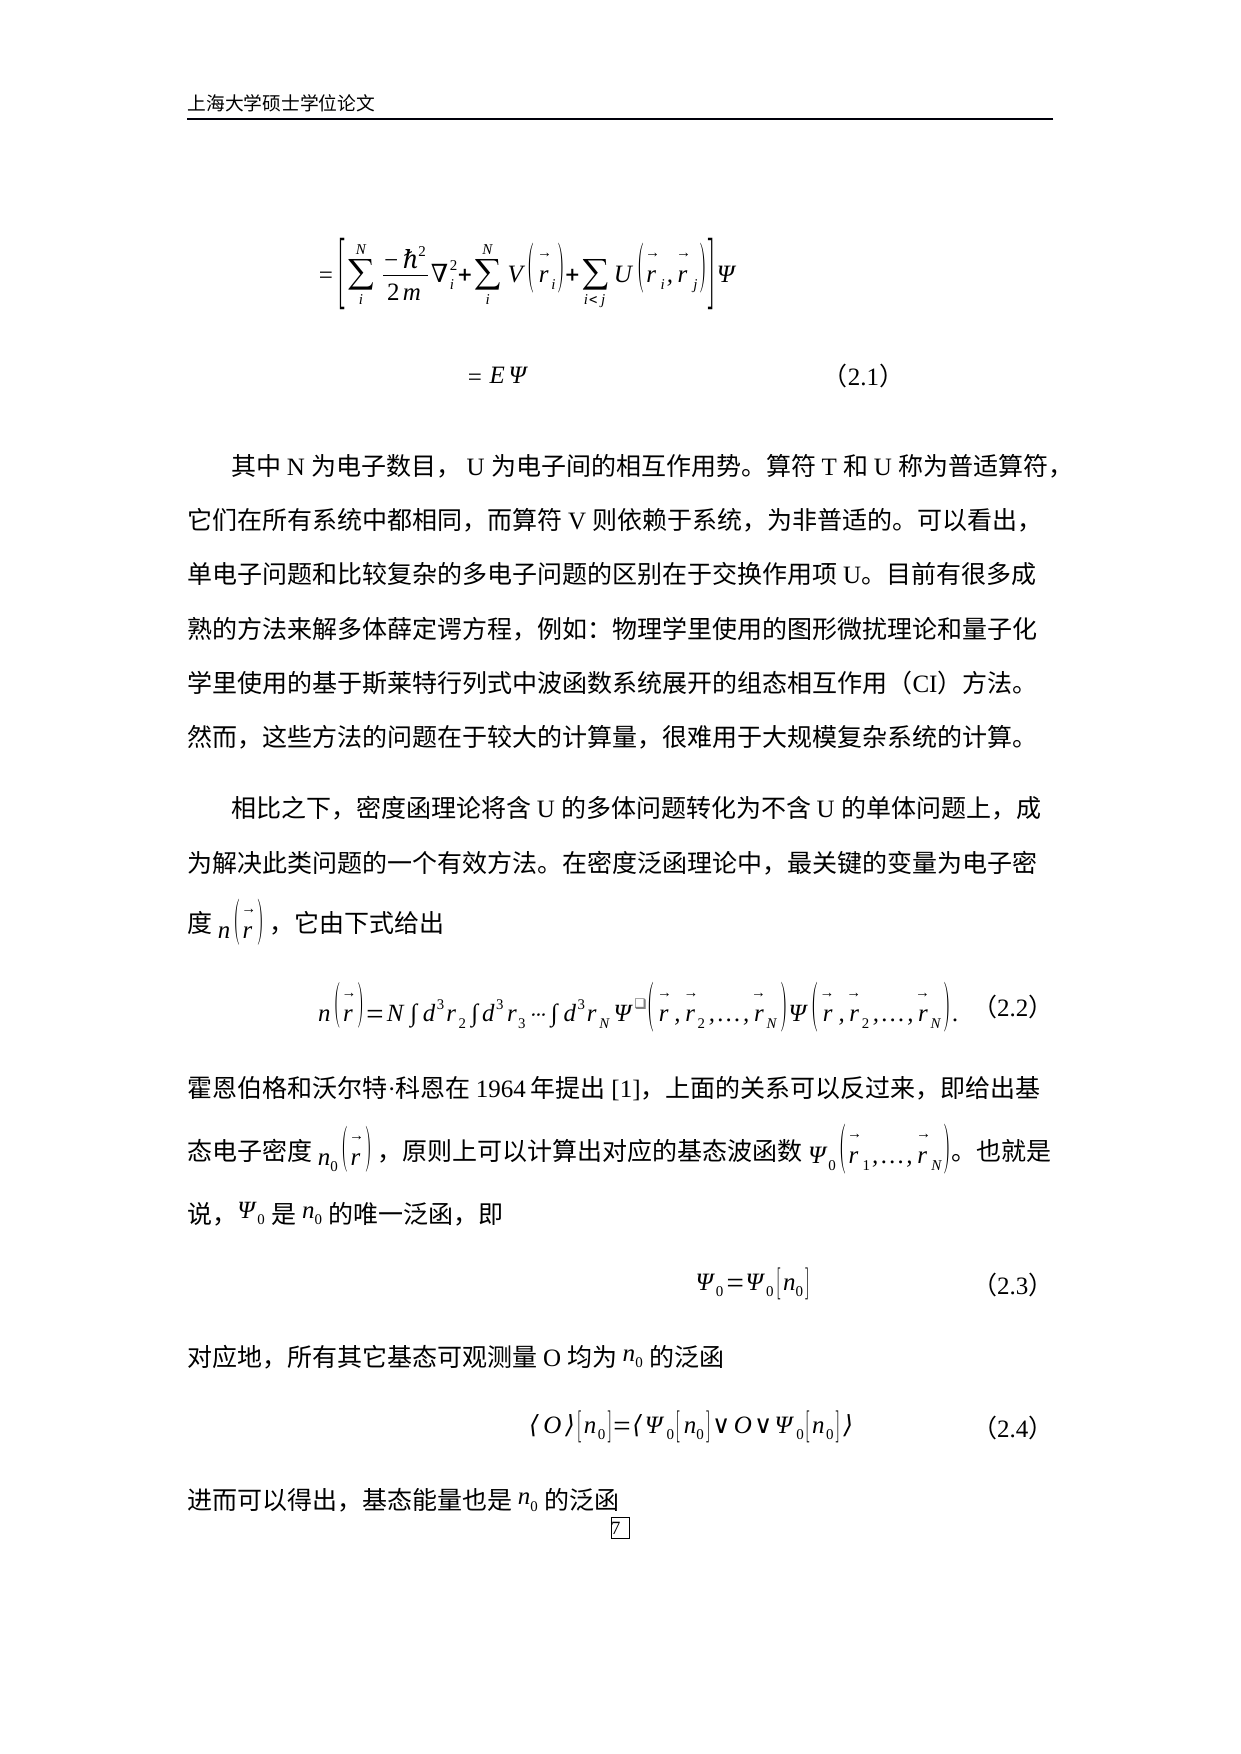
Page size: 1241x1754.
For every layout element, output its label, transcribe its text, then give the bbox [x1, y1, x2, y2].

text （2.4） [187, 1408, 1053, 1446]
text = （2.1） [275, 357, 1053, 393]
text 其中 N 为电子数目， U 为电子间的相互作用势。算符 T 和 U 称为普适算符，它们在所有系统中都相同，而算符 V 则依赖于系统，为非普适的。可以看出，单电子问题和比较复杂的多电子问题的区别在于交换作用项 U。目前有很多成熟的方法来解多体薛定谔方程，例如：物理学里使用的图形微扰理论和量子化学里使用的基于斯莱特行列式中波函数系统展开的组态相互作用（CI）方法。然而，这些方法的问题在于较大的计算量，很难用于大规模复杂系统的计算。 [187, 446, 1053, 754]
text 相比之下，密度函理论将含 U 的多体问题转化为不含 U 的单体问题上，成为解决此类问题的一个有效方法。在密度泛函理论中，最关键的变量为电子密度 ，它由下式给出 [187, 789, 1053, 947]
text （2.2） [187, 981, 1053, 1034]
text 霍恩伯格和沃尔特·科恩在1964年提出 [1]，上面的关系可以反过来，即给出基态电子密度 ，原则上可以计算出对应的基态波函数 。也就是说， 是 的唯一泛函，即 [187, 1069, 1053, 1231]
text = [275, 237, 1053, 311]
text 进而可以得出，基态能量也是 的泛函 [187, 1481, 1053, 1517]
text 对应地，所有其它基态可观测量 O 均为 的泛函 [187, 1337, 1053, 1374]
text （2.3） [187, 1265, 1053, 1303]
